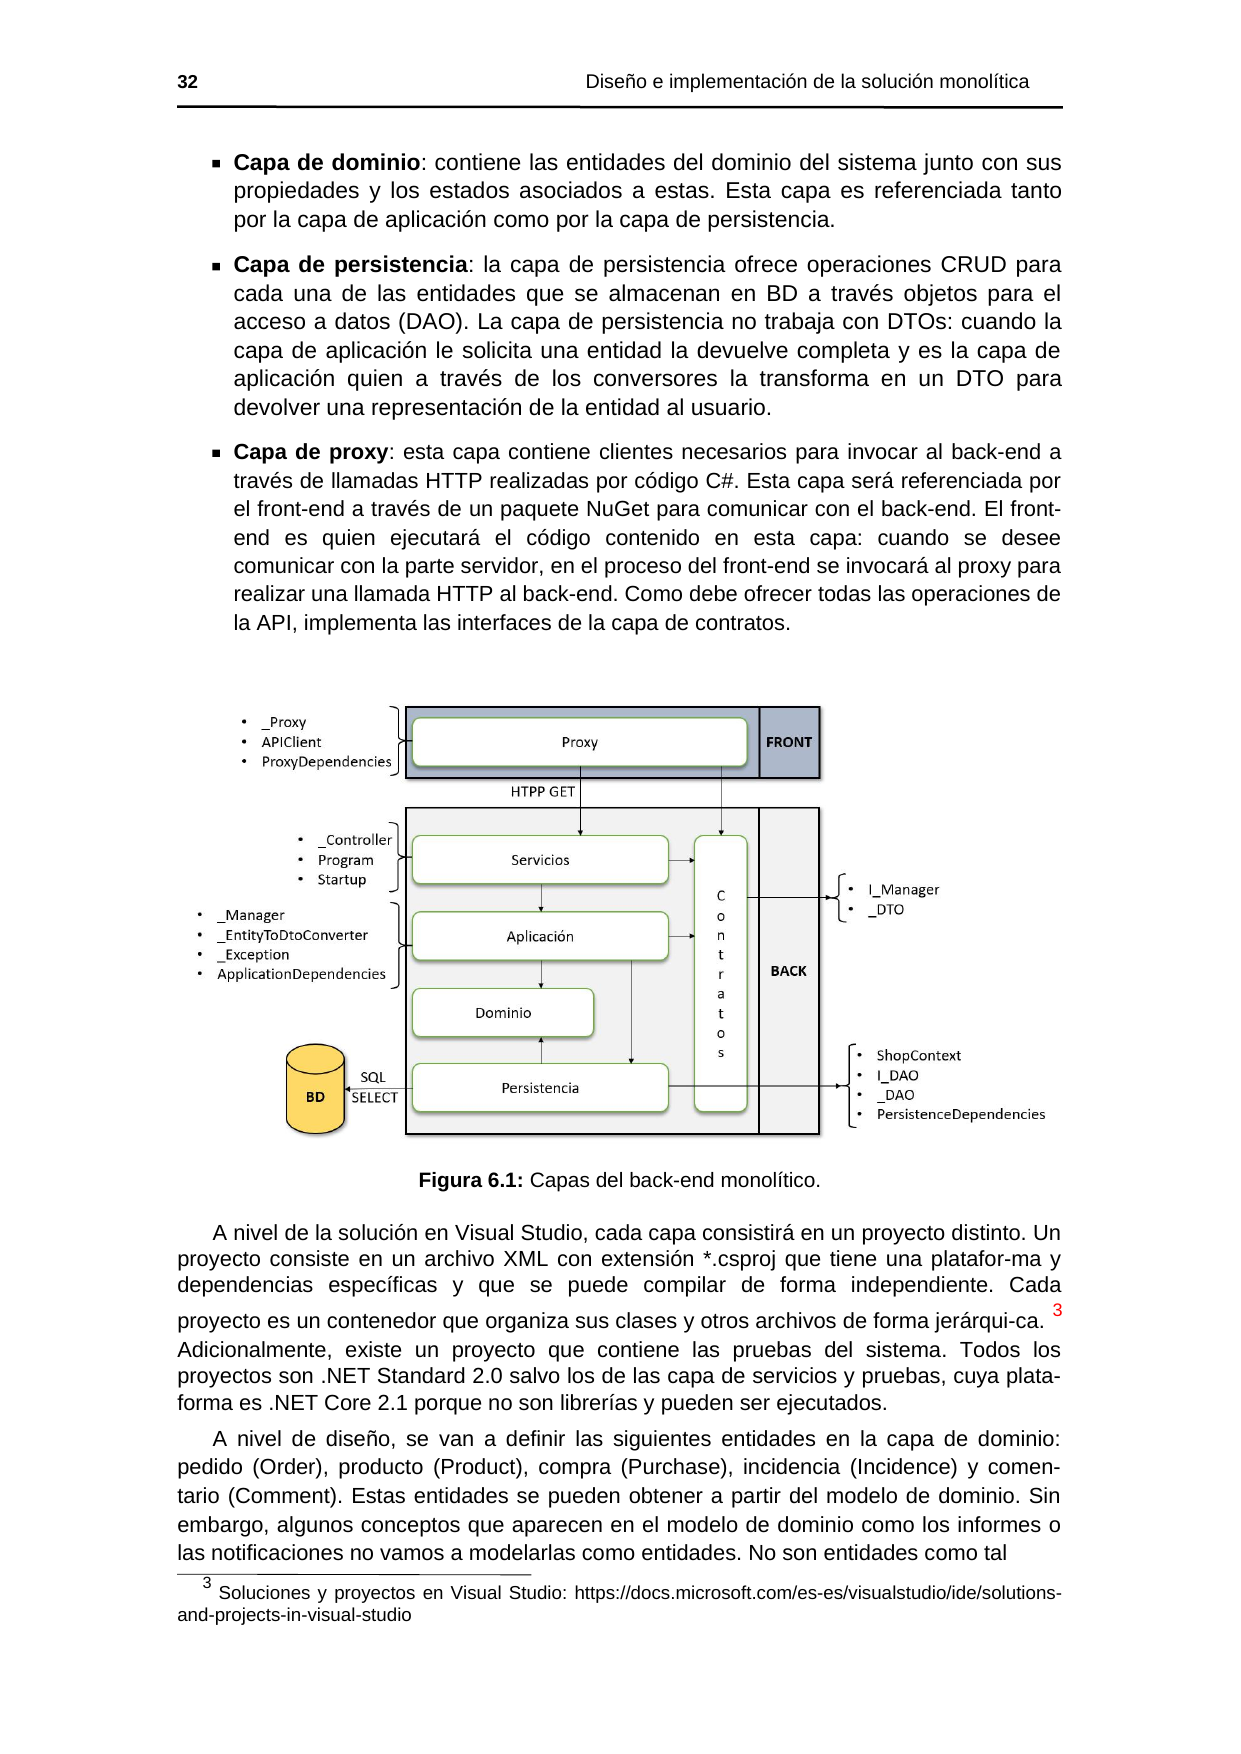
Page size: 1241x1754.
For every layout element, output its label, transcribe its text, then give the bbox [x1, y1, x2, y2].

text 3 Soluciones y proyectos en Visual Studio: https://docs.microsoft.com/es-es/visualstudio/ide/solutions-and-projects-in-visual-studio [177, 1577, 1062, 1625]
text Capa de persistencia: la capa de persistencia ofrece operaciones CRUD para cada una de las entidades que se almacenan en BD a través objetos para el acceso a datos (DAO). La capa de persistencia no trabaja con DTOs: cuando la capa de aplicación le solicita una entidad la devuelve completa y es la capa de aplicación quien a través de los conversores la transforma en un DTO para devolver una representación de la entidad al usuario. [233, 251, 1062, 420]
text A nivel de diseño, se van a definir las siguientes entidades en la capa de dominio: pedido (Order), producto (Product), compra (Purchase), incidencia (Incidence) y comen-tario (Comment). Estas entidades se pueden obtener a partir del modelo de dominio. Sin embargo, algunos conceptos que aparecen en el modelo de dominio como los informes o las notificaciones no vamos a modelarlas como entidades. No son entidades como tal [177, 1426, 1062, 1565]
text Capa de proxy: esta capa contiene clientes necesarios para invocar al back-end a través de llamadas HTTP realizadas por código C#. Esta capa será referenciada por el front-end a través de un paquete NuGet para comunicar con el back-end. El front-end es quien ejecutará el código contenido en esta capa: cuando se desee comunicar con la parte servidor, en el proceso del front-end se invocará al proxy para realizar una llamada HTTP al back-end. Como debe ofrecer todas las operaciones de la API, implementa las interfaces de la capa de contratos. [233, 439, 1062, 635]
text 32 Diseño e implementación de la solución monolítica [177, 69, 1090, 92]
picture [190, 683, 1050, 1149]
text Figura 6.1: Capas del back-end monolítico. [150, 1167, 1089, 1191]
text Capa de dominio: contiene las entidades del dominio del sistema junto con sus propiedades y los estados asociados a estas. Esta capa es referenciada tanto por la capa de aplicación como por la capa de persistencia. [233, 148, 1062, 232]
text A nivel de la solución en Visual Studio, cada capa consistirá en un proyecto distinto. Un proyecto consiste en un archivo XML con extensión *.csproj que tiene una platafor-ma y dependencias específicas y que se puede compilar de forma independiente. Cada proyecto es un contenedor que organiza sus clases y otros archivos de forma jerárqui-ca. 3 Adicionalmente, existe un proyecto que contiene las pruebas del sistema. Todos los proyectos son .NET Standard 2.0 salvo los de las capa de servicios y pruebas, cuya plata-forma es .NET Core 2.1 porque no son librerías y pueden ser ejecutados. [177, 1219, 1062, 1415]
